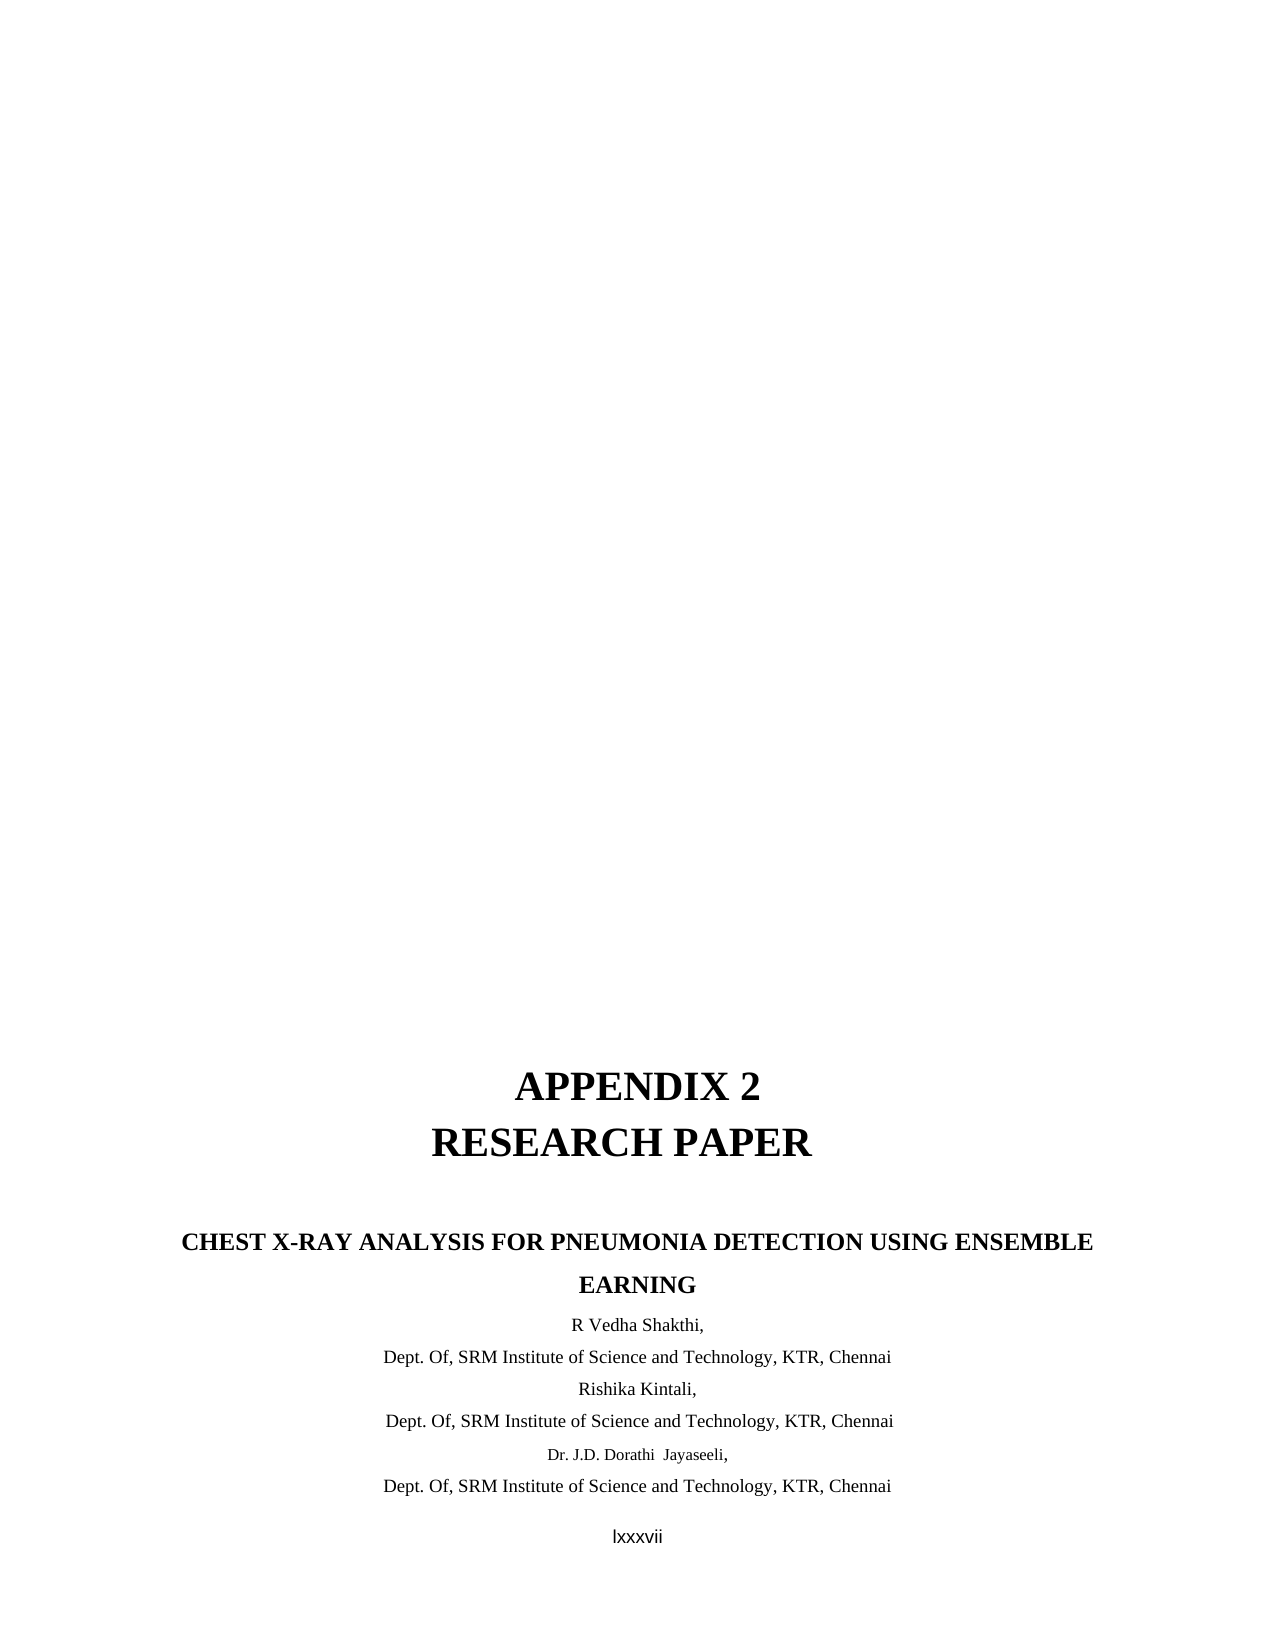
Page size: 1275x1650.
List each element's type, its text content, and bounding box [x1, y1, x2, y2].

text APPENDIX 2 [150, 1062, 1125, 1110]
text Dept. Of, SRM Institute of Science and Technology, KTR, Chennai [150, 1346, 1125, 1367]
text RESEARCH PAPER [150, 1117, 1125, 1165]
text Rishika Kintali, [150, 1378, 1125, 1399]
text R Vedha Shakthi, [150, 1313, 1125, 1335]
text Dr. J.D. Dorathi Jayaseeli, [150, 1443, 1125, 1464]
text CHEST X-RAY ANALYSIS FOR PNEUMONIA DETECTION USING ENSEMBLE EARNING [150, 1227, 1125, 1299]
text Dept. Of, SRM Institute of Science and Technology, KTR, Chennai [150, 1410, 1125, 1432]
text Dept. Of, SRM Institute of Science and Technology, KTR, Chennai [150, 1475, 1125, 1496]
